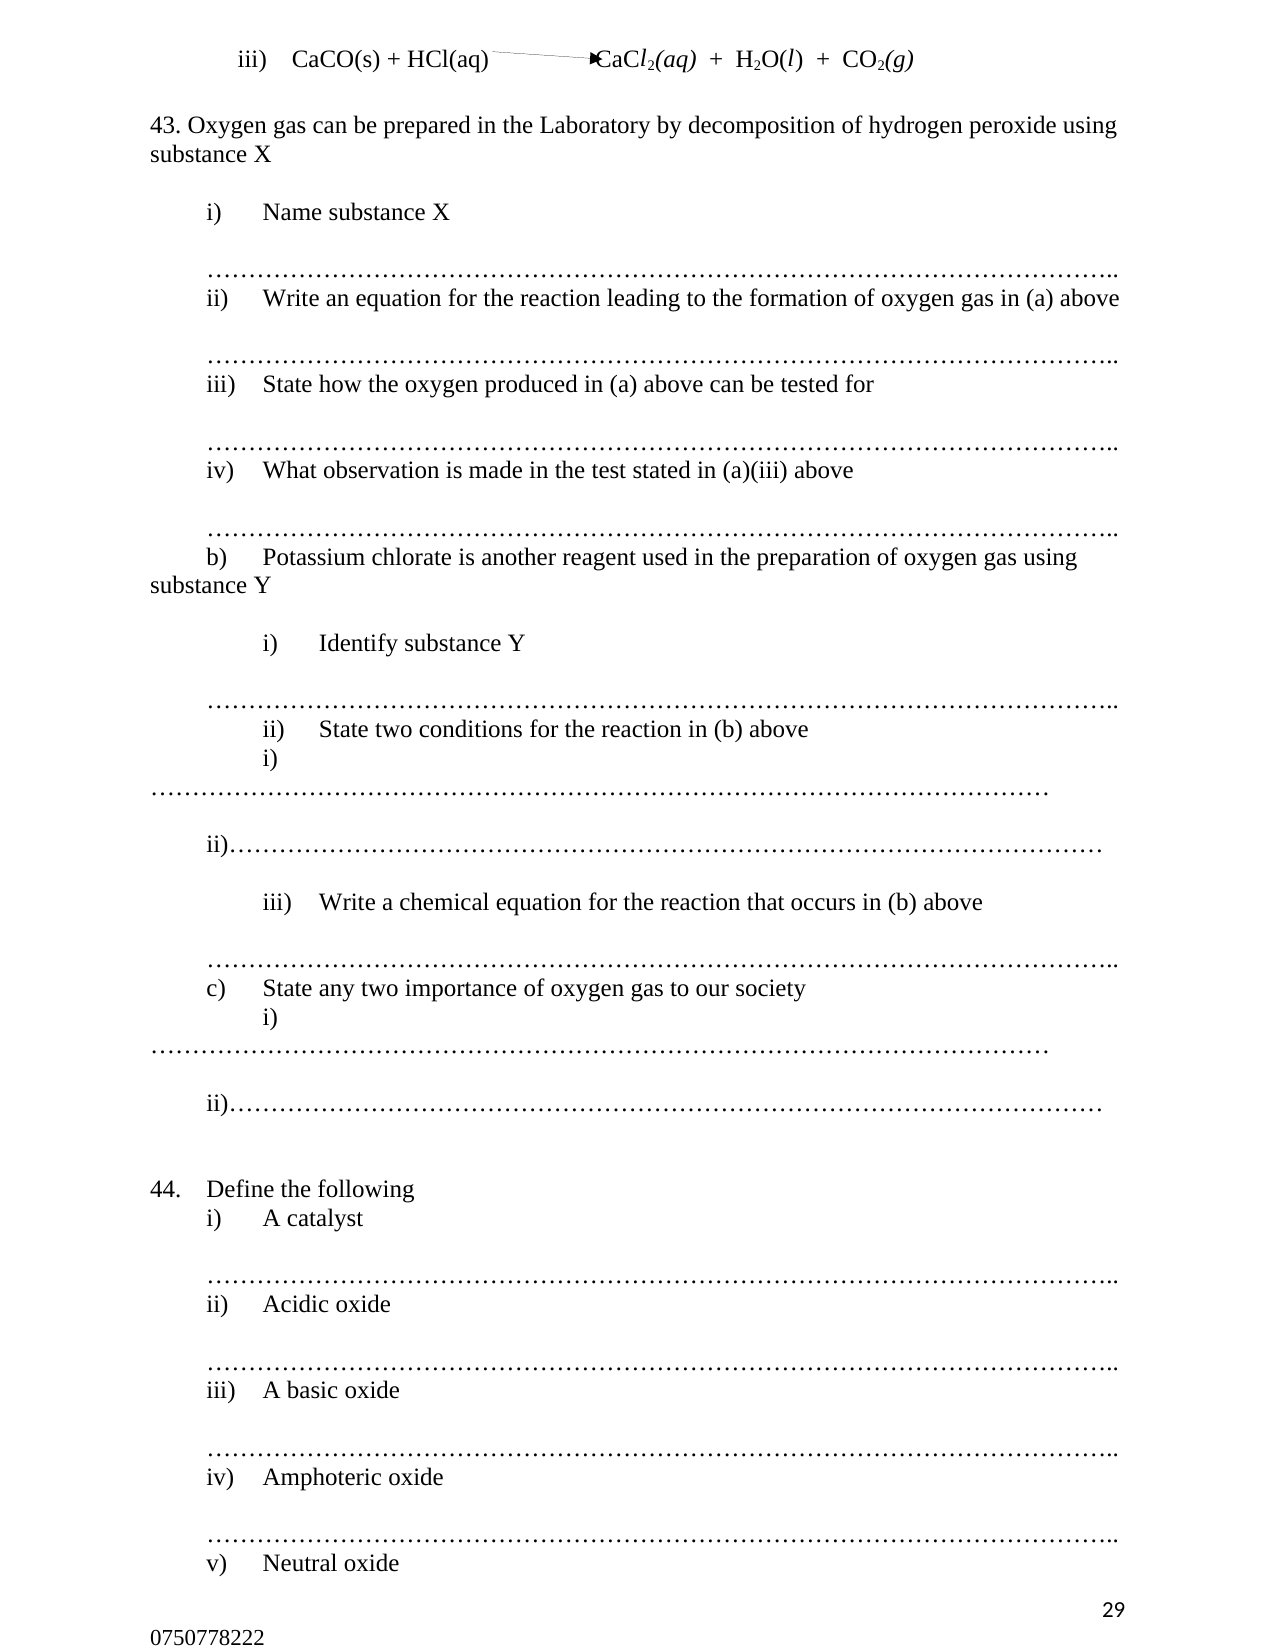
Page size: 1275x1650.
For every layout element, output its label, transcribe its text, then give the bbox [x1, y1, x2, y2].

text i) A catalyst [150, 1203, 1125, 1232]
text i)……………………………………………………………………………………………… [150, 1002, 1125, 1059]
text 43. Oxygen gas can be prepared in the Laboratory by decomposition of hydrogen peroxide using substance X [150, 110, 1125, 168]
text ……………………………………………………………………………………………….. [150, 513, 1125, 542]
text ii) Acidic oxide [150, 1289, 1125, 1318]
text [150, 1519, 1125, 1548]
text ……………………………………………………………………………………………….. [150, 1433, 1125, 1462]
text ……………………………………………………………………………………………….. [150, 427, 1125, 455]
text ……………………………………………………………………………………………….. [150, 944, 1125, 973]
text iii) A basic oxide [150, 1375, 1125, 1404]
text ……………………………………………………………………………………………….. [150, 254, 1125, 283]
text iv) Amphoteric oxide [150, 1462, 1125, 1490]
text 44. Define the following [150, 1174, 1125, 1203]
text ii) Write an equation for the reaction leading to the formation of oxygen gas in (a) above [150, 283, 1125, 312]
text c) State any two importance of oxygen gas to our society [150, 973, 1125, 1002]
text iii) Write a chemical equation for the reaction that occurs in (b) above [150, 887, 1125, 915]
text ……………………………………………………………………………………………….. [150, 685, 1125, 714]
text ii)…………………………………………………………………………………………… [150, 1088, 1125, 1117]
text ……………………………………………………………………………………………….. [150, 1347, 1125, 1375]
text iv) What observation is made in the test stated in (a)(iii) above [150, 455, 1125, 484]
text iii) CaCO(s) + HCl(aq) CaC2(aq) + H2O() + CO2(g) [150, 44, 1125, 73]
text ……………………………………………………………………………………………….. [150, 340, 1125, 369]
text ii)…………………………………………………………………………………………… [150, 829, 1125, 858]
text b) Potassium chlorate is another reagent used in the preparation of oxygen gas using substance Y [150, 542, 1125, 599]
text i)……………………………………………………………………………………………… [150, 743, 1125, 800]
text ……………………………………………………………………………………………….. [150, 1260, 1125, 1289]
text i) Name substance X [150, 197, 1125, 225]
text iii) State how the oxygen produced in (a) above can be tested for [150, 369, 1125, 398]
text i) Identify substance Y [150, 628, 1125, 657]
text ii) State two conditions for the reaction in (b) above [150, 714, 1125, 743]
text v) Neutral oxide [150, 1548, 1125, 1577]
